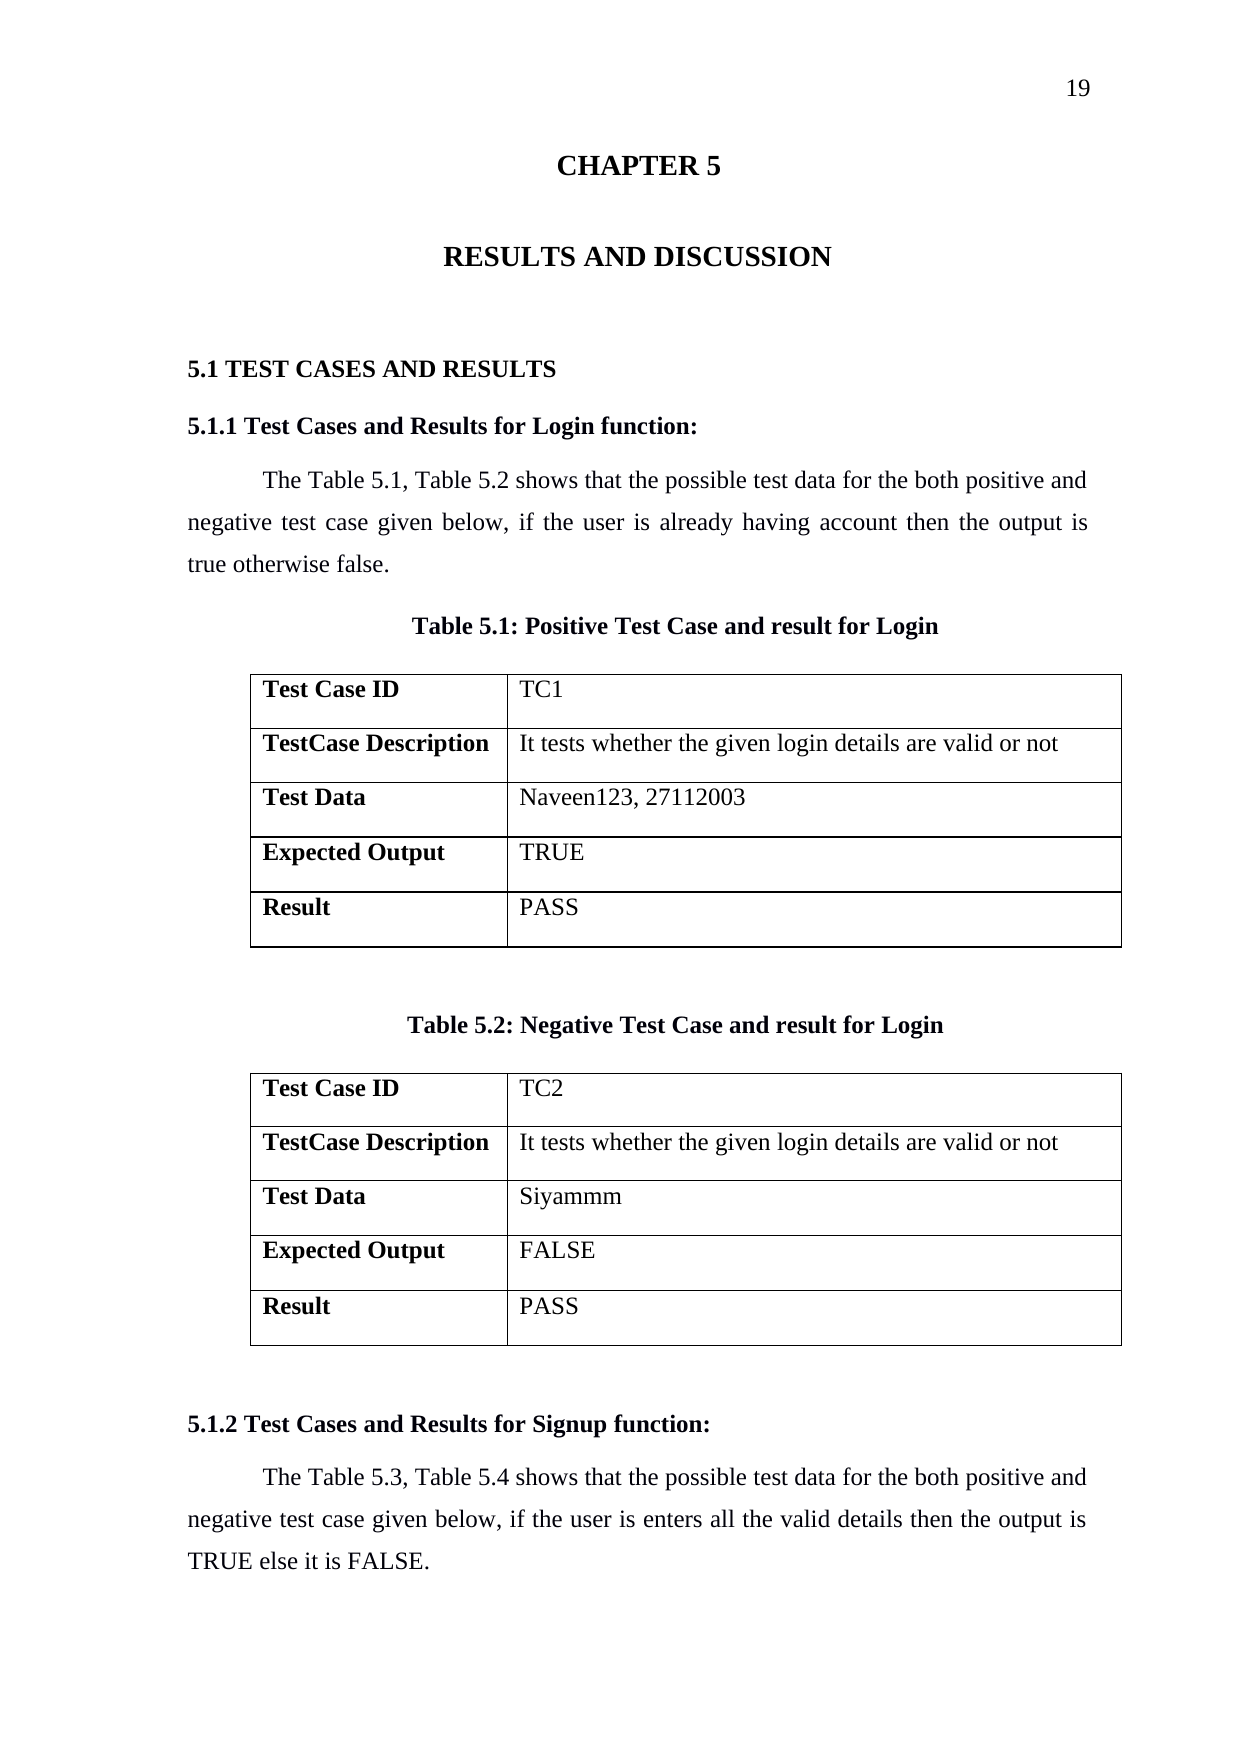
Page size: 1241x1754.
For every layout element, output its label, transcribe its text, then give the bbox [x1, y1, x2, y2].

table_cell Expected Output [251, 838, 507, 891]
subtitle Table 5.1: Positive Test Case and result for Login [412, 611, 1196, 640]
subtitle CHAPTER 5 RESULTS AND DISCUSSION [443, 148, 833, 272]
table_cell PASS [508, 893, 1121, 946]
table_cell TRUE [508, 838, 1121, 891]
table_cell PASS [508, 1291, 1121, 1345]
table_cell Naveen123, 27112003 [508, 783, 1121, 836]
table_cell It tests whether the given login details are valid or not [508, 1127, 1121, 1180]
table_cell TestCase Description [251, 729, 507, 782]
table_cell Test Data [251, 783, 507, 836]
table_cell It tests whether the given login details are valid or not [508, 729, 1121, 782]
text The Table 5.1, Table 5.2 shows that the possible test data for the both positive and negative test case given below, if the user is already having account then the output is true otherwise false. [187, 465, 1088, 577]
table_header TC2 [508, 1074, 1121, 1126]
table_cell Siyammm [508, 1181, 1121, 1235]
table_cell Result [251, 893, 507, 946]
table_cell Result [251, 1291, 507, 1345]
text Table 5.2: Negative Test Case and result for Login [407, 1010, 1196, 1038]
subtitle Test Cases and Results for Signup function: [187, 1409, 1196, 1437]
table_cell FALSE [508, 1236, 1121, 1290]
text The Table 5.3, Table 5.4 shows that the possible test data for the both positive and negative test case given below, if the user is enters all the valid details then the output is TRUE else it is FALSE. [187, 1462, 1088, 1574]
list Test Cases and Results for Login function: [187, 411, 1196, 440]
subtitle TEST CASES AND RESULTS [187, 354, 1196, 382]
table_cell TestCase Description [251, 1127, 507, 1180]
table_cell Expected Output [251, 1236, 507, 1290]
table_cell Test Data [251, 1181, 507, 1235]
table_header Test Case ID [251, 1074, 507, 1126]
table_header TC1 [508, 675, 1121, 728]
table_header Test Case ID [251, 675, 507, 728]
